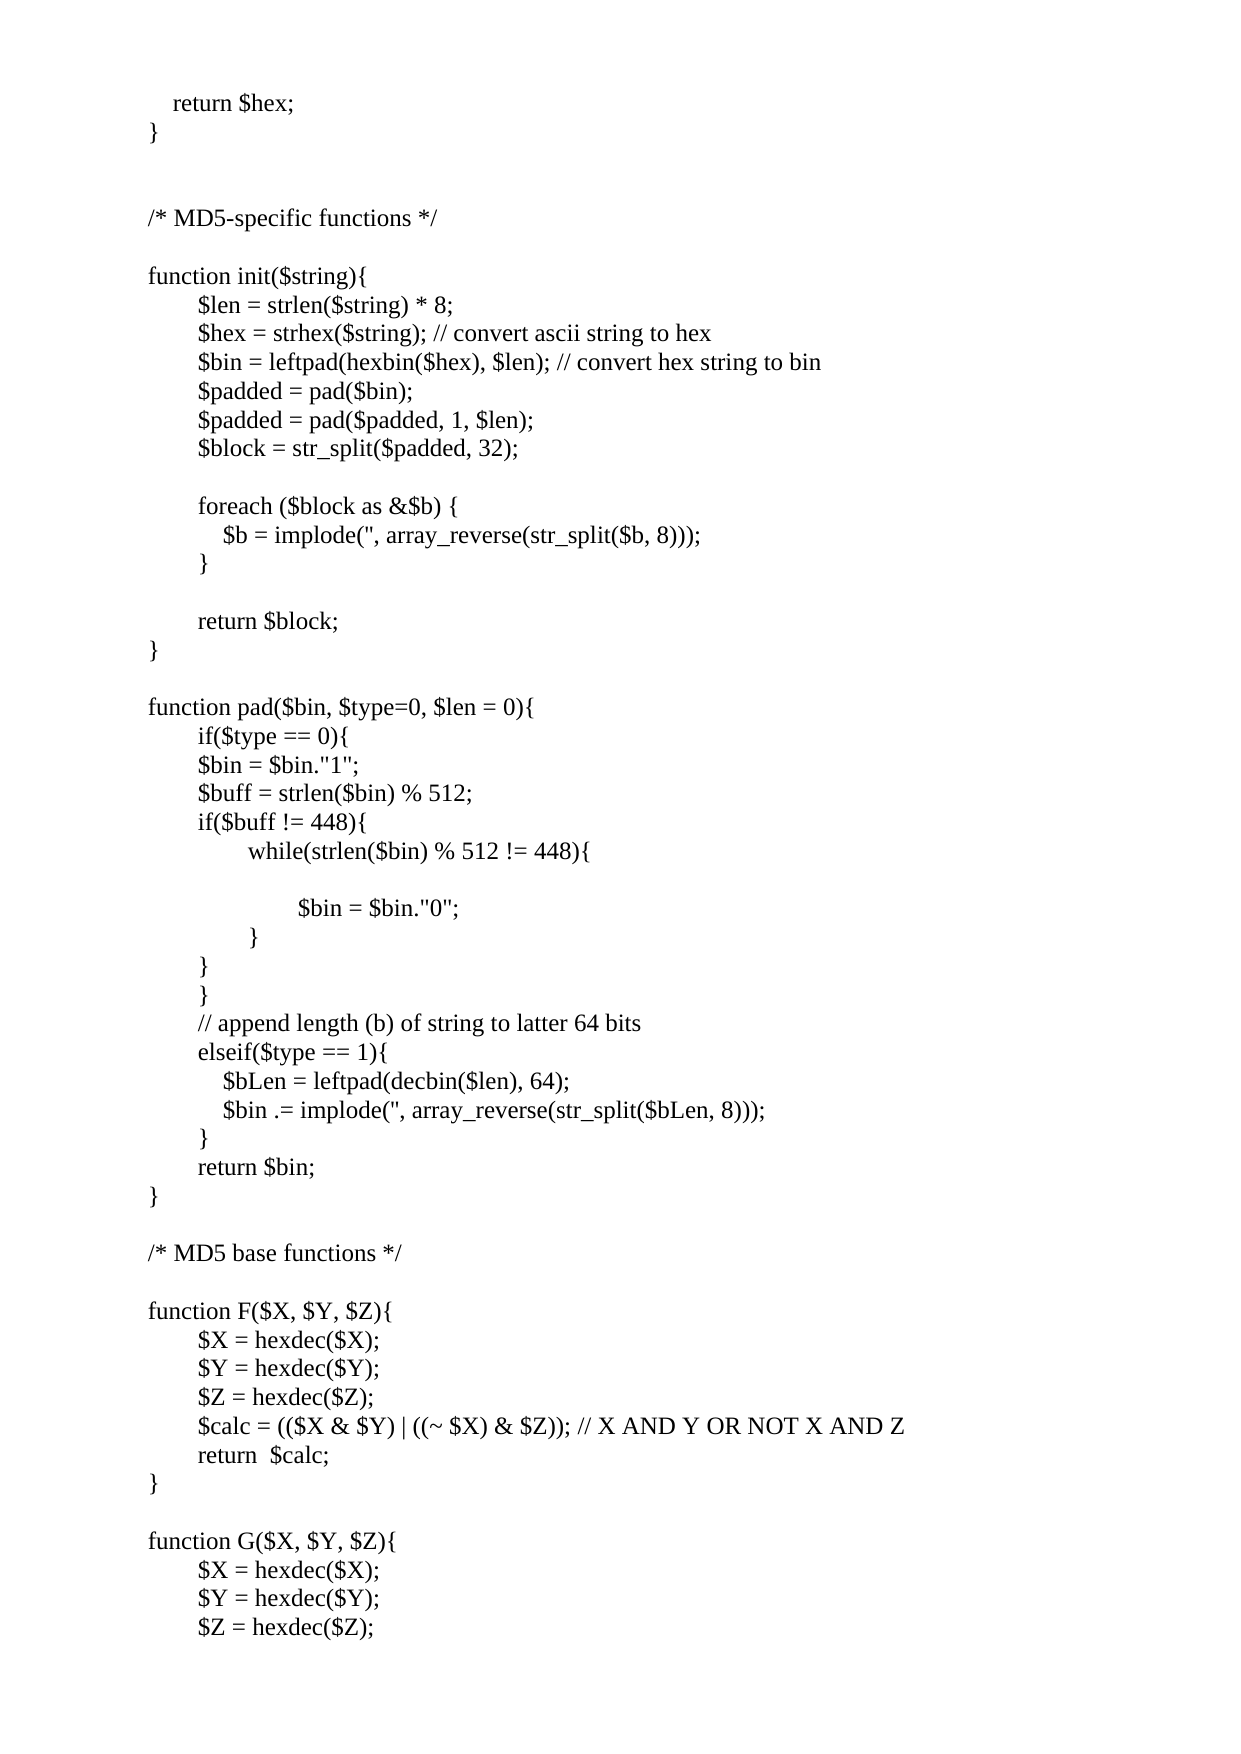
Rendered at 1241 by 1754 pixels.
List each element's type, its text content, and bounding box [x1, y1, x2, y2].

text $calc = (($X & $Y) | ((~ $X) & $Z)); // X AND Y OR NOT X AND Z [148, 1411, 1152, 1440]
text $bin = leftpad(hexbin($hex), $len); // convert hex string to bin [148, 347, 1152, 376]
text $Y = hexdec($Y); [148, 1583, 1152, 1612]
text $block = str_split($padded, 32); [148, 433, 1152, 462]
text $X = hexdec($X); [148, 1325, 1152, 1353]
text if($buff != 448){ [148, 807, 1152, 836]
text function pad($bin, $type=0, $len = 0){ [148, 692, 1152, 721]
text $padded = pad($padded, 1, $len); [148, 405, 1152, 433]
text function G($X, $Y, $Z){ [148, 1526, 1152, 1555]
text return $block; [148, 606, 1152, 635]
text $Z = hexdec($Z); [148, 1612, 1152, 1641]
text $X = hexdec($X); [148, 1555, 1152, 1583]
text $padded = pad($bin); [148, 376, 1152, 405]
text } [148, 117, 1152, 146]
text } [148, 922, 1152, 951]
text $Y = hexdec($Y); [148, 1353, 1152, 1382]
text /* MD5-specific functions */ [148, 203, 1152, 232]
text } [148, 1123, 1152, 1152]
text while(strlen($bin) % 512 != 448){ [148, 836, 1152, 865]
text } [148, 548, 1152, 577]
text $bin .= implode('', array_reverse(str_split($bLen, 8))); [148, 1095, 1152, 1123]
text elseif($type == 1){ [148, 1037, 1152, 1066]
text if($type == 0){ [148, 721, 1152, 750]
text function init($string){ [148, 261, 1152, 290]
text $b = implode('', array_reverse(str_split($b, 8))); [148, 520, 1152, 548]
text $bLen = leftpad(decbin($len), 64); [148, 1066, 1152, 1095]
text return $bin; [148, 1152, 1152, 1181]
text foreach ($block as &$b) { [148, 491, 1152, 520]
text } [148, 951, 1152, 980]
text $buff = strlen($bin) % 512; [148, 778, 1152, 807]
text function F($X, $Y, $Z){ [148, 1296, 1152, 1325]
text } [148, 1468, 1152, 1497]
text $hex = strhex($string); // convert ascii string to hex [148, 318, 1152, 347]
text /* MD5 base functions */ [148, 1238, 1152, 1267]
text // append length (b) of string to latter 64 bits [148, 1008, 1152, 1037]
text } [148, 1181, 1152, 1210]
text $Z = hexdec($Z); [148, 1382, 1152, 1411]
text $bin = $bin."0"; [148, 893, 1152, 922]
text $len = strlen($string) * 8; [148, 290, 1152, 318]
text $bin = $bin."1"; [148, 750, 1152, 778]
text } [148, 980, 1152, 1008]
text return $calc; [148, 1440, 1152, 1468]
text return $hex; [148, 88, 1152, 117]
text } [148, 635, 1152, 663]
